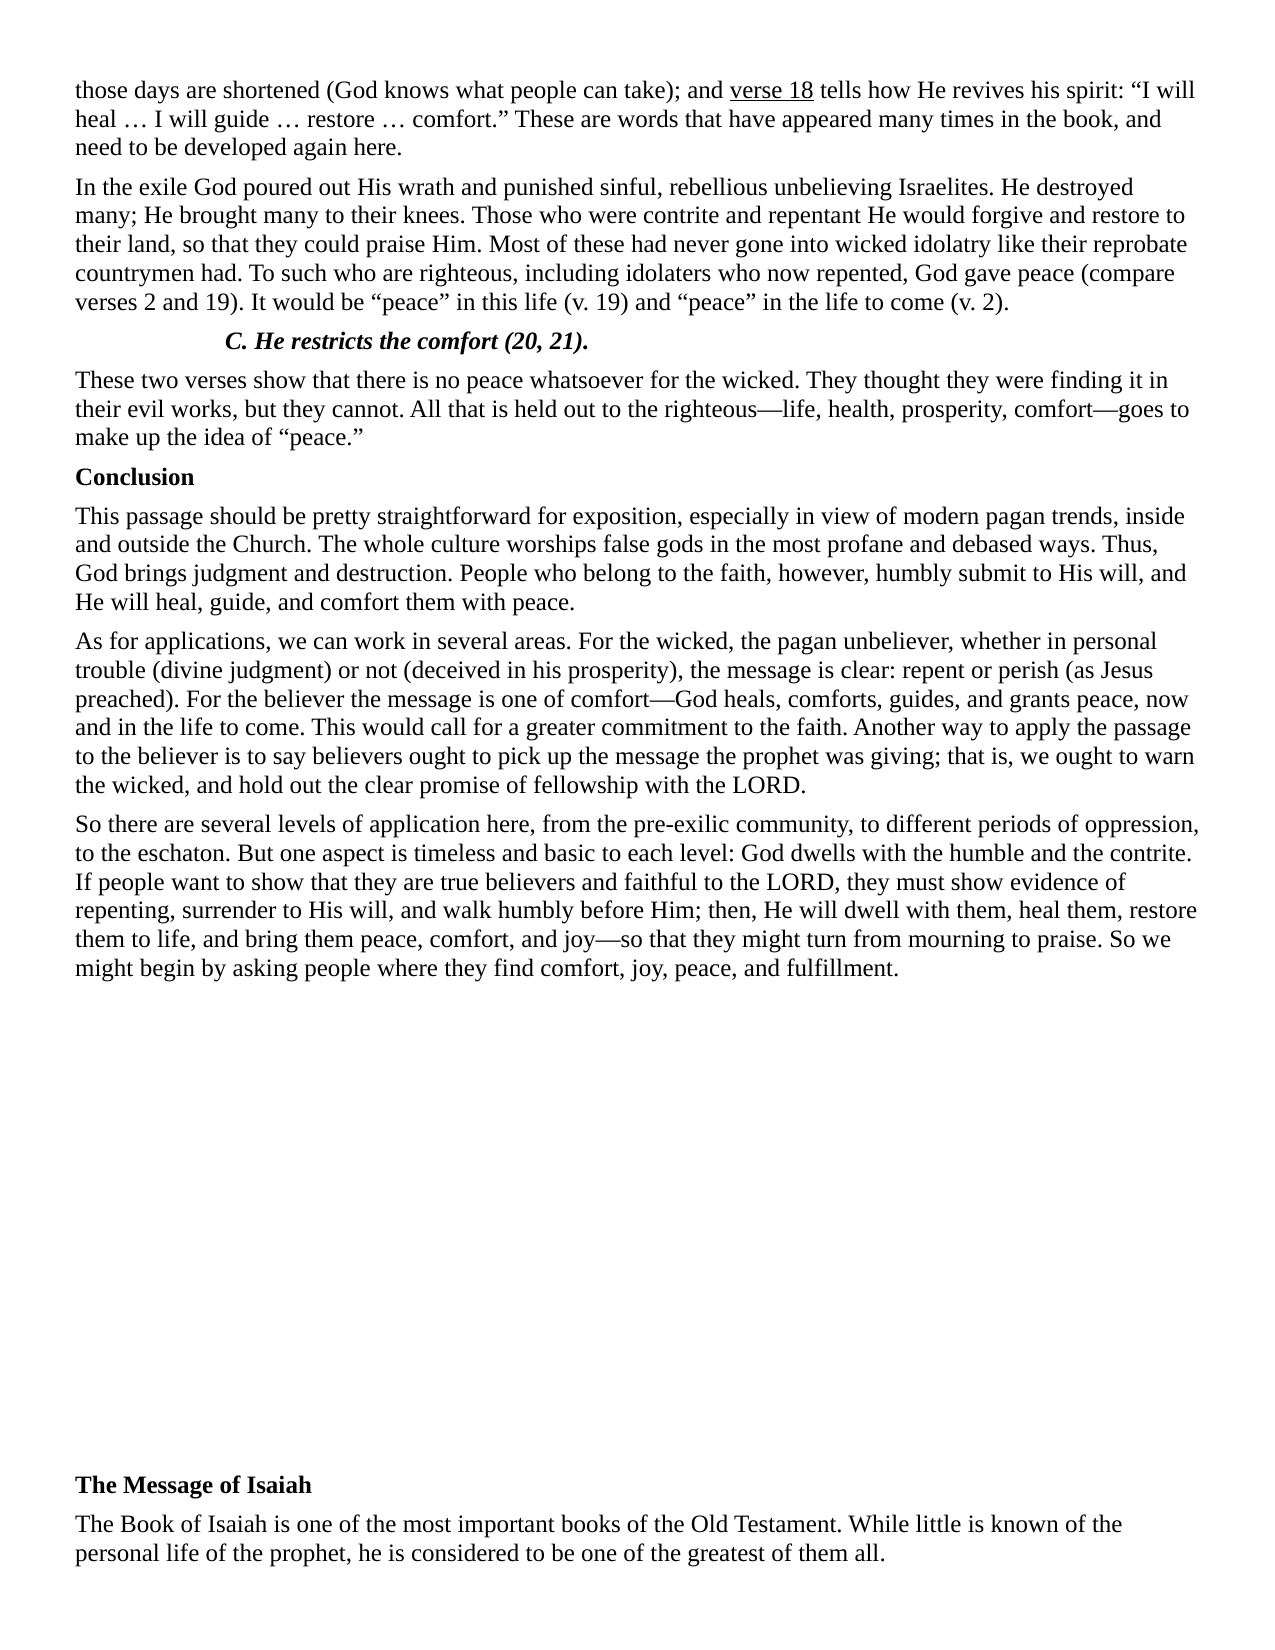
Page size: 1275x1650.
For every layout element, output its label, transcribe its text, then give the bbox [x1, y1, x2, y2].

text The Book of Isaiah is one of the most important books of the Old Testament. While little is known of the personal life of the prophet, he is considered to be one of the greatest of them all. [75, 1509, 1200, 1566]
text C. He restricts the comfort (20, 21). [225, 326, 1200, 354]
text These two verses show that there is no peace whatsoever for the wicked. They thought they were finding it in their evil works, but they cannot. All that is held out to the righteous—life, health, prosperity, comfort—goes to make up the idea of “peace.” [75, 365, 1200, 451]
text Conclusion [75, 462, 1200, 490]
subtitle The Message of Isaiah [75, 1470, 1200, 1498]
text As for applications, we can work in several areas. For the wicked, the pagan unbeliever, whether in personal trouble (divine judgment) or not (deceived in his prosperity), the message is clear: repent or perish (as Jesus preached). For the believer the message is one of comfort—God heals, comforts, guides, and grants peace, now and in the life to come. This would call for a greater commitment to the faith. Another way to apply the passage to the believer is to say believers ought to pick up the message the prophet was giving; that is, we ought to warn the wicked, and hold out the clear promise of fellowship with the LORD. [75, 626, 1200, 799]
text So there are several levels of application here, from the pre-exilic community, to different periods of oppression, to the eschaton. But one aspect is timeless and basic to each level: God dwells with the humble and the contrite. If people want to show that they are true believers and faithful to the LORD, they must show evidence of repenting, surrender to His will, and walk humbly before Him; then, He will dwell with them, heal them, restore them to life, and bring them peace, comfort, and joy—so that they might turn from mourning to praise. So we might begin by asking people where they find comfort, joy, peace, and fulfillment. [75, 809, 1200, 982]
text This passage should be pretty straightforward for exposition, especially in view of modern pagan trends, inside and outside the Church. The whole culture worships false gods in the most profane and debased ways. Thus, God brings judgment and destruction. People who belong to the faith, however, humbly submit to His will, and He will heal, guide, and comfort them with peace. [75, 501, 1200, 616]
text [75, 75, 1200, 161]
text In the exile God poured out His wrath and punished sinful, rebellious unbelieving Israelites. He destroyed many; He brought many to their knees. Those who were contrite and repentant He would forgive and restore to their land, so that they could praise Him. Most of these had never gone into wicked idolatry like their reprobate countrymen had. To such who are righteous, including idolaters who now repented, God gave peace (compare verses 2 and 19). It would be “peace” in this life (v. 19) and “peace” in the life to come (v. 2). [75, 172, 1200, 315]
